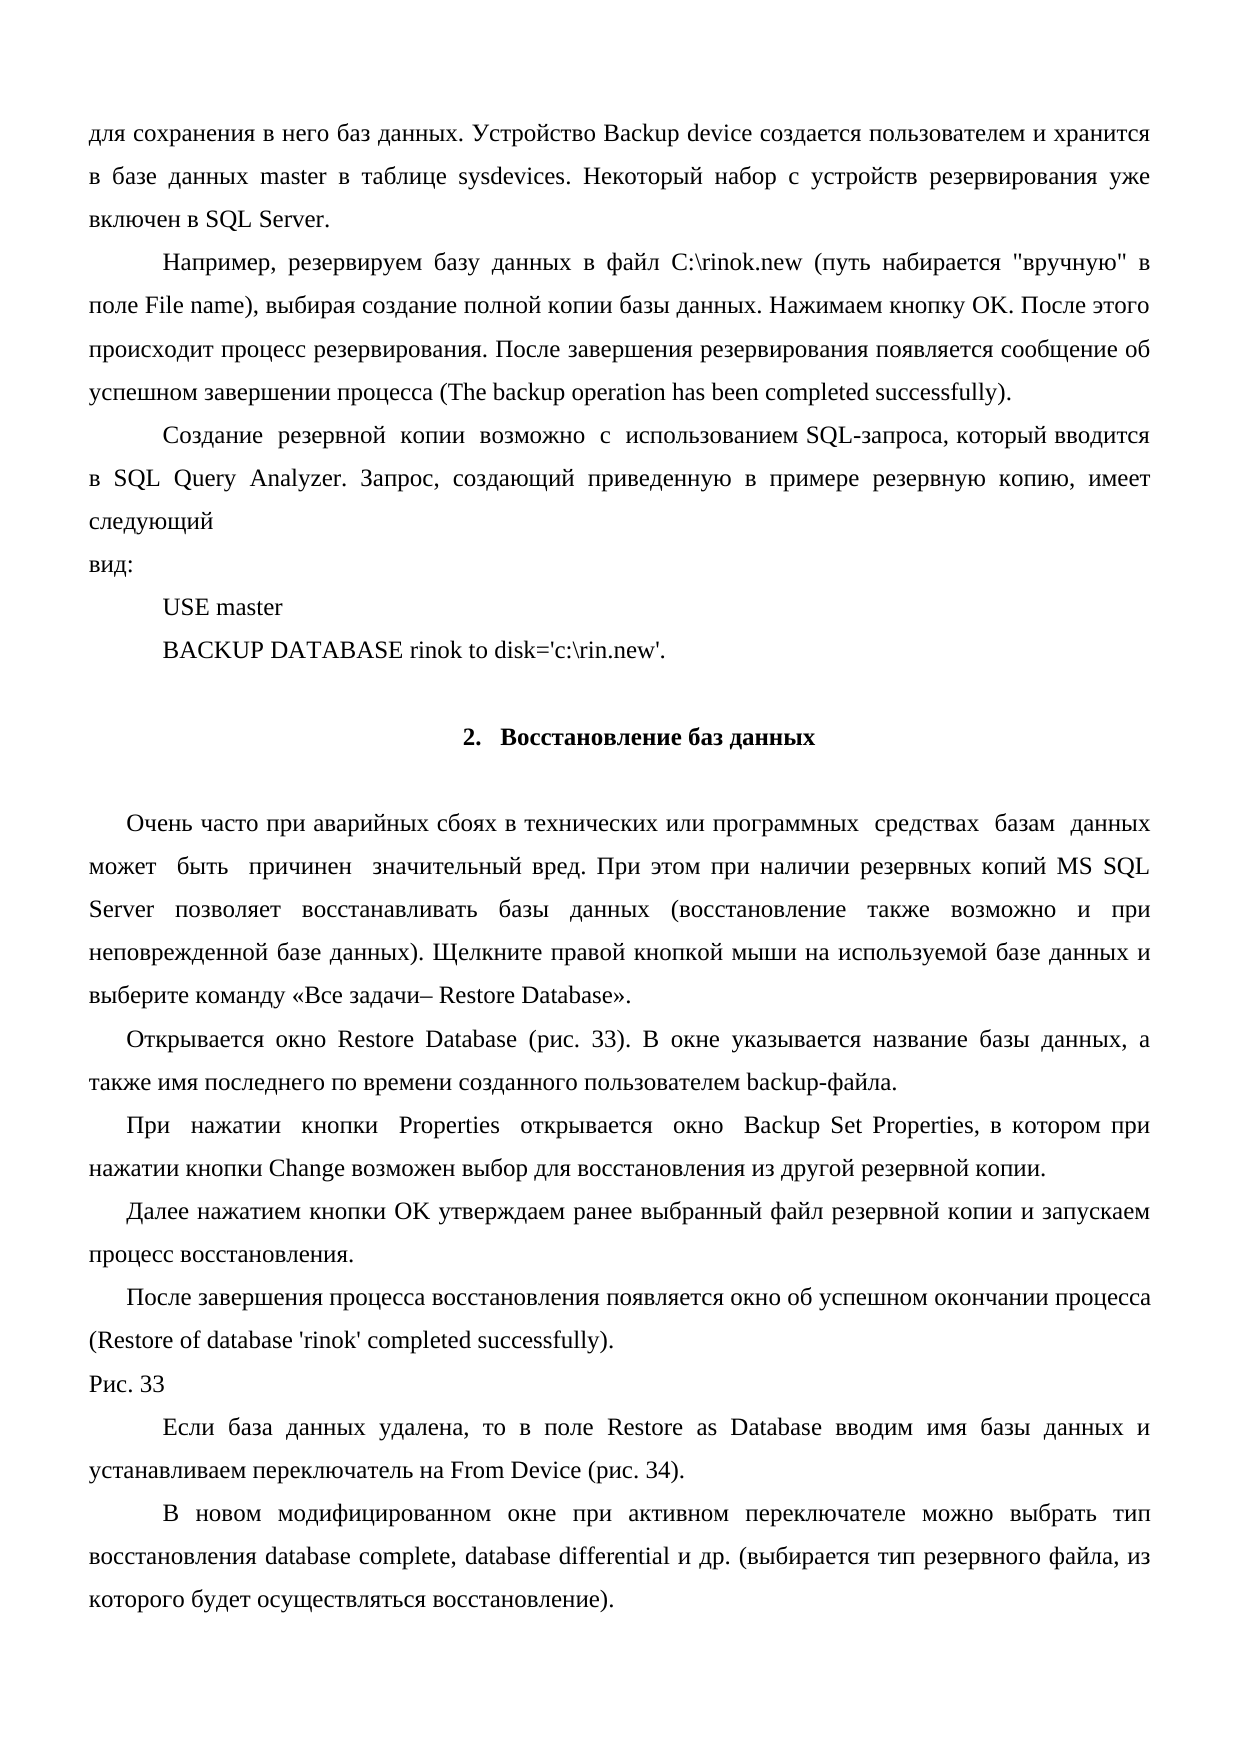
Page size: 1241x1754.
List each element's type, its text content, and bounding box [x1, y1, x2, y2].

text Открывается окно Restore Database (рис. 33). В окне указывается название базы данных, а также имя последнего по времени созданного пользователем backup-файла. [89, 1024, 1152, 1096]
text Например, резервируем базу данных в файл C:\rinok.new (путь набирается "вручную" в поле File name), выбирая создание полной копии базы данных. Нажимаем кнопку OK. После этого происходит процесс резервирования. После завершения резервирования появляется сообщение об успешном завершении процесса (The backup operation has been completed successfully). [89, 247, 1152, 406]
text Рис. 33 [89, 1369, 1152, 1397]
text Если база данных удалена, то в поле Restore as Database вводим имя базы данных и устанавливаем переключатель на From Device (рис. 34). [89, 1412, 1152, 1484]
text BACKUP DATABASE rinok to disk='c:\rin.new'. [162, 636, 1152, 664]
text Создание резервной копии возможно с использованием SQL-запроса, который вводится в SQL Query Analyzer. Запрос, создающий приведенную в примере резервную копию, имеет следующий [89, 420, 1152, 535]
text USE master [162, 592, 1152, 621]
text При нажатии кнопки Properties открывается окно Backup Set Properties, в котором при нажатии кнопки Change возможен выбор для восстановления из другой резервной копии. [89, 1110, 1152, 1182]
list Восстановление баз данных [126, 722, 1152, 751]
text Далее нажатием кнопки OK утверждаем ранее выбранный файл резервной копии и запускаем процесс восстановления. [89, 1196, 1152, 1268]
text вид: [89, 549, 1152, 578]
text После завершения процесса восстановления появляется окно об успешном окончании процесса (Restore of database 'rinok' completed successfully). [89, 1282, 1152, 1354]
text Очень часто при аварийных сбоях в технических или программных средствах базам данных может быть причинен значительный вред. При этом при наличии резервных копий MS SQL Server позволяет восстанавливать базы данных (восстановление также возможно и при неповрежденной базе данных). Щелкните правой кнопкой мыши на используемой базе данных и выберите команду «Все задачи– Restore Database». [89, 808, 1152, 1009]
